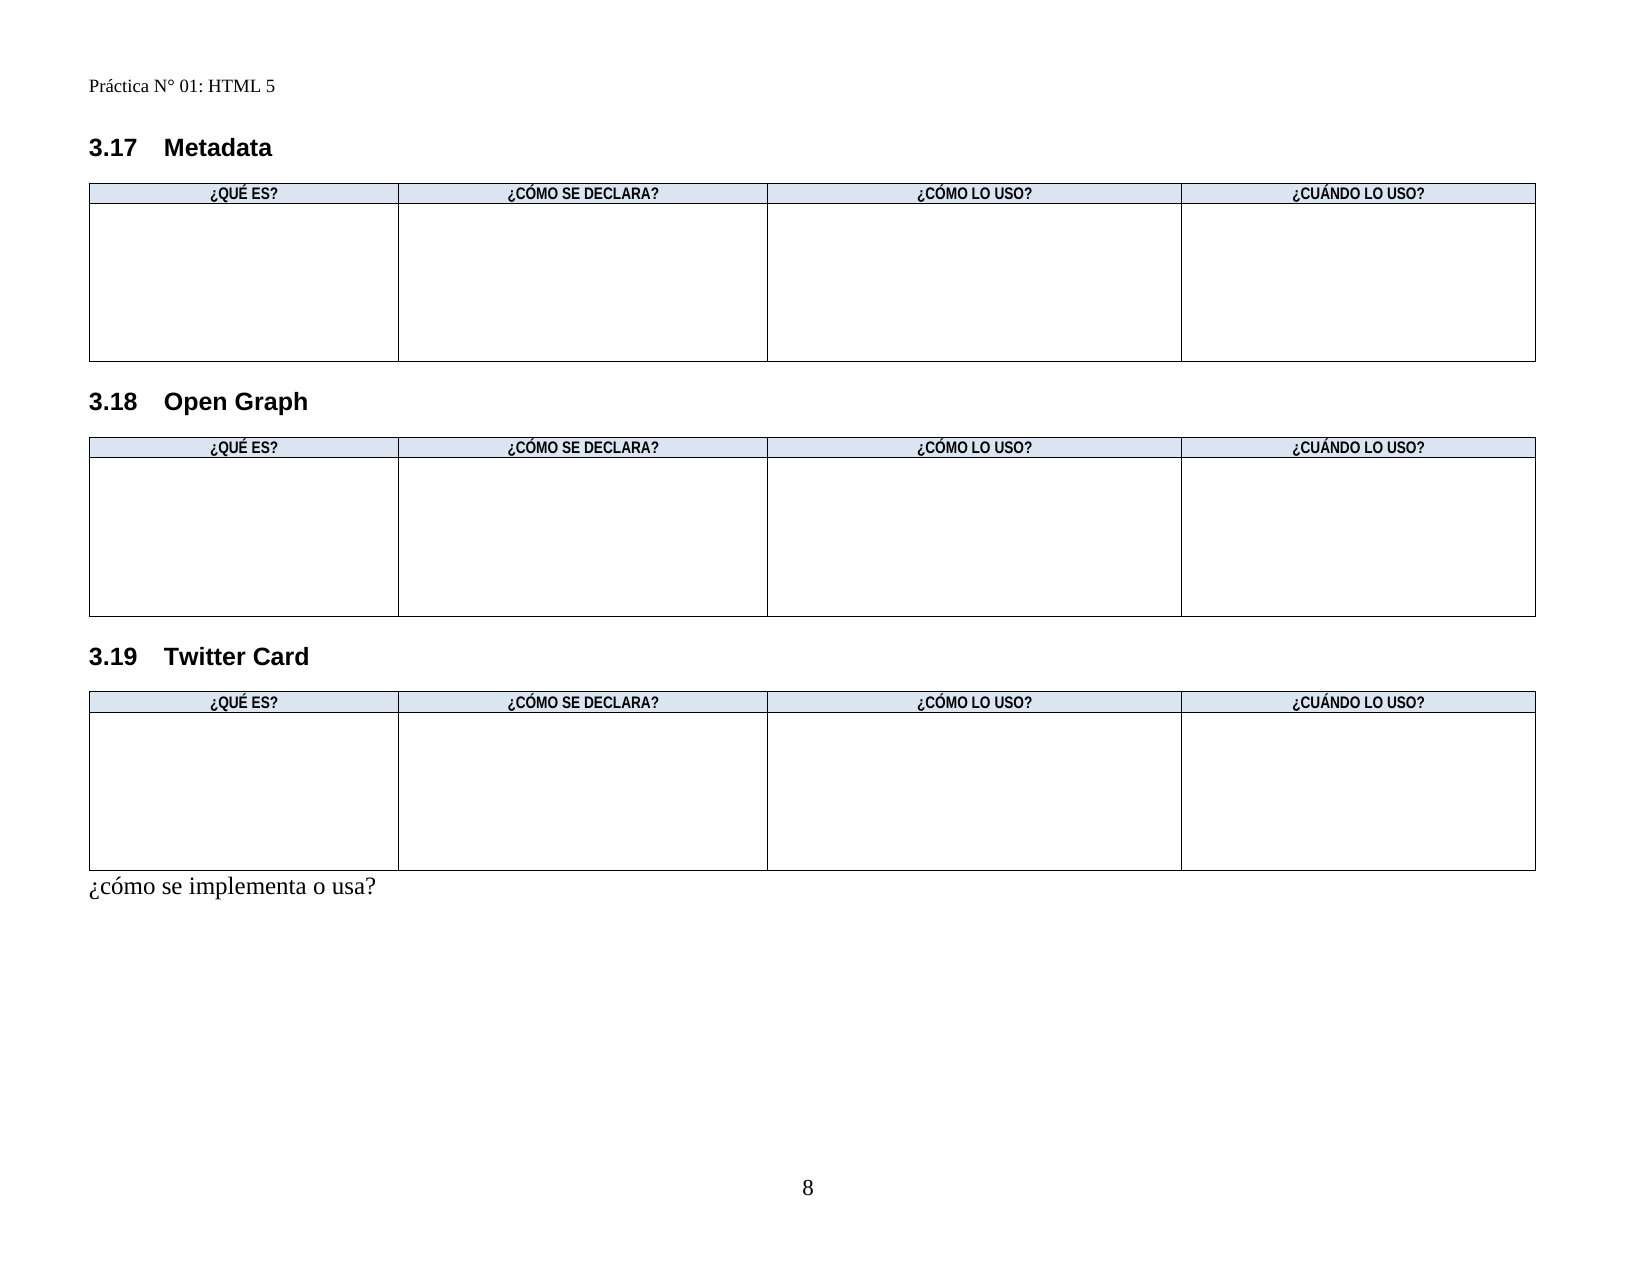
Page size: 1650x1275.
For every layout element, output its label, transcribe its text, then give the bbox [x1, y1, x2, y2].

table_header ¿CÓMO LO USO? [768, 184, 1181, 203]
subtitle Twitter Card [89, 642, 1527, 671]
text ¿cómo se implementa o usa? [89, 871, 1527, 900]
table_header ¿CÓMO SE DECLARA? [399, 184, 767, 203]
table_header ¿CÓMO SE DECLARA? [399, 438, 767, 457]
table_cell [90, 458, 398, 616]
table_header ¿CÓMO LO USO? [768, 692, 1181, 712]
table_cell [1182, 458, 1535, 616]
table_cell [399, 713, 767, 870]
table_header ¿QUÉ ES? [90, 692, 398, 712]
table_cell [1182, 713, 1535, 870]
table_cell [768, 713, 1181, 870]
table_header ¿CÓMO SE DECLARA? [399, 692, 767, 712]
table_cell [399, 458, 767, 616]
table_cell [90, 713, 398, 870]
table_header ¿QUÉ ES? [90, 184, 398, 203]
table_cell [90, 204, 398, 361]
table_header ¿CUÁNDO LO USO? [1182, 438, 1535, 457]
table_cell [399, 204, 767, 361]
table_header ¿CUÁNDO LO USO? [1182, 692, 1535, 712]
table_header ¿QUÉ ES? [90, 438, 398, 457]
subtitle Metadata [89, 133, 1527, 162]
subtitle Open Graph [89, 387, 1527, 416]
table_header ¿CÓMO LO USO? [768, 438, 1181, 457]
table_header ¿CUÁNDO LO USO? [1182, 184, 1535, 203]
table_cell [768, 458, 1181, 616]
table_cell [1182, 204, 1535, 361]
table_cell [768, 204, 1181, 361]
